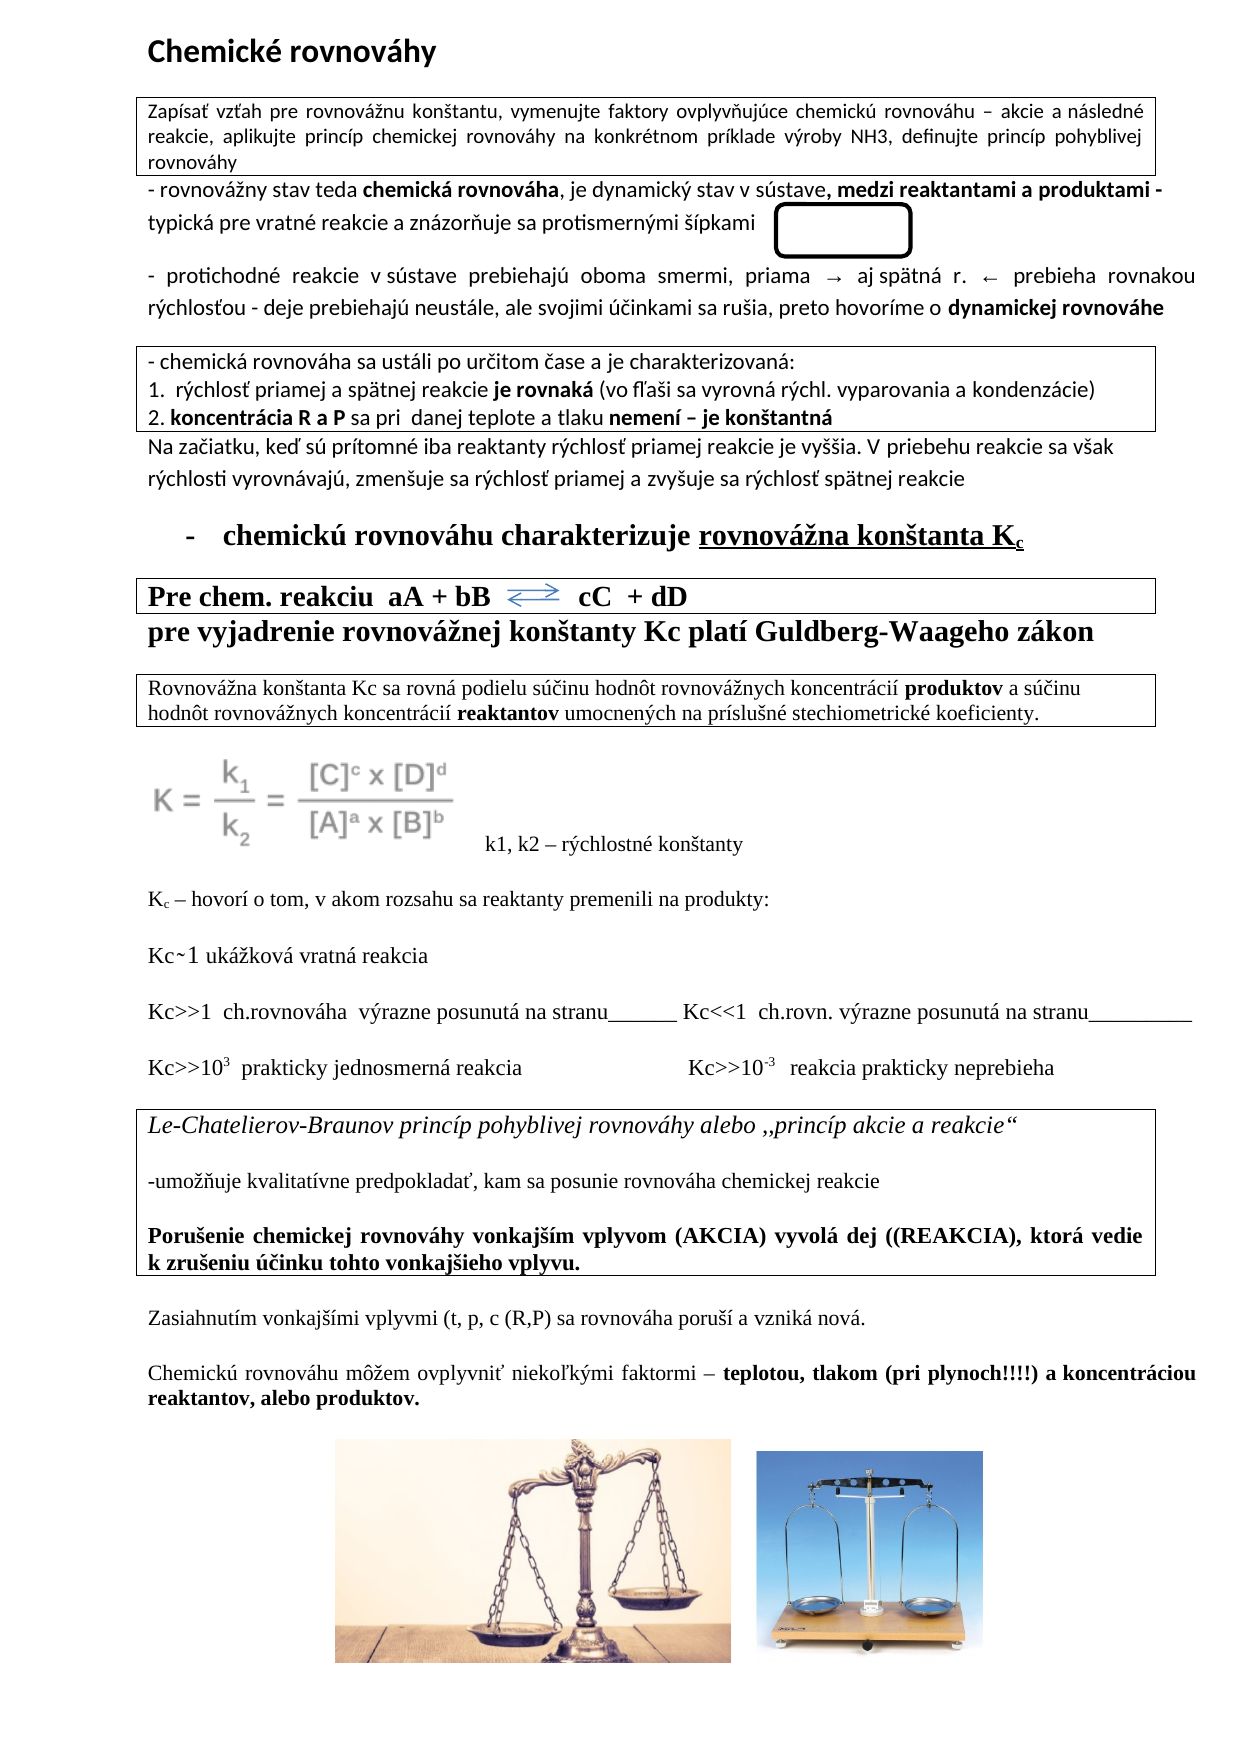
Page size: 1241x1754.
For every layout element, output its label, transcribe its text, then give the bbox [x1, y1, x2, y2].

text - rovnovážny stav teda chemická rovnováha, je dynamický stav v sústave, medzi reaktantami a produktami - typická pre vratné reakcie a znázorňuje sa protismernými šípkami [148, 176, 1196, 236]
picture [147, 755, 464, 852]
text Chemickú rovnováhu môžem ovplyvniť niekoľkými faktormi – teplotou, tlakom (pri plynoch!!!!) a koncentráciou reaktantov, alebo produktov. [148, 1360, 1196, 1410]
text Kc ̴ 1 ukážková vratná reakcia [148, 940, 1196, 969]
text - protichodné reakcie v sústave prebiehajú oboma smermi, priama → aj spätná r. ← prebieha rovnakou rýchlosťou - deje prebiehajú neustále, ale svojimi účinkami sa rušia, preto hovoríme o dynamickej rovnováhe [148, 261, 1196, 321]
text Kc – hovorí o tom, v akom rozsahu sa reaktanty premenili na produkty: [148, 886, 1196, 911]
picture [335, 1439, 1009, 1663]
text Na začiatku, keď sú prítomné iba reaktanty rýchlosť priamej reakcie je vyššia. V priebehu reakcie sa však rýchlosti vyrovnávajú, zmenšuje sa rýchlosť priamej a zvyšuje sa rýchlosť spätnej reakcie [148, 432, 1196, 492]
text pre vyjadrenie rovnovážnej konštanty Kc platí Guldberg-Waageho zákon [148, 613, 1196, 648]
list chemickú rovnováhu charakterizuje rovnovážna konštanta Kc [185, 517, 1196, 552]
text Chemické rovnováhy [148, 29, 1196, 70]
text Kc>>103 prakticky jednosmerná reakcia Kc>>10-3 reakcia prakticky neprebieha [148, 1053, 1196, 1080]
table_header Le-Chatelierov-Braunov princíp pohyblivej rovnováhy alebo ,,princíp akcie a reakcie“ -umožňuje kvalitatívne predpokladať, kam sa posunie rovnováha chemickej reakcie Porušenie chemickej rovnováhy vonkajším vplyvom (AKCIA) vyvolá dej ((REAKCIA), ktorá vedie k zrušeniu účinku tohto vonkajšieho vplyvu. [137, 1110, 1155, 1275]
text Kc>>1 ch.rovnováha výrazne posunutá na stranu______ Kc<<1 ch.rovn. výrazne posunutá na stranu_________ [148, 998, 1196, 1024]
table_header - chemická rovnováha sa ustáli po určitom čase a je charakterizovaná: 1. rýchlosť priamej a spätnej reakcie je rovnaká (vo fľaši sa vyrovná rýchl. vyparovania a kondenzácie) 2. koncentrácia R a P sa pri danej teplote a tlaku nemení – je konštantná [137, 347, 1155, 431]
table_header Zapísať vzťah pre rovnovážnu konštantu, vymenujte faktory ovplyvňujúce chemickú rovnováhu – akcie a následné reakcie, aplikujte princíp chemickej rovnováhy na konkrétnom príklade výroby NH3, definujte princíp pohyblivej rovnováhy [137, 98, 1155, 174]
text Zasiahnutím vonkajšími vplyvmi (t, p, c (R,P) sa rovnováha poruší a vzniká nová. [148, 1305, 1196, 1331]
table_header Pre chem. reakciu aA + bB cC + dD [137, 579, 1155, 612]
table_header Rovnovážna konštanta Kc sa rovná podielu súčinu hodnôt rovnovážnych koncentrácií produktov a súčinu hodnôt rovnovážnych koncentrácií reaktantov umocnených na príslušné stechiometrické koeficienty. [137, 675, 1155, 726]
